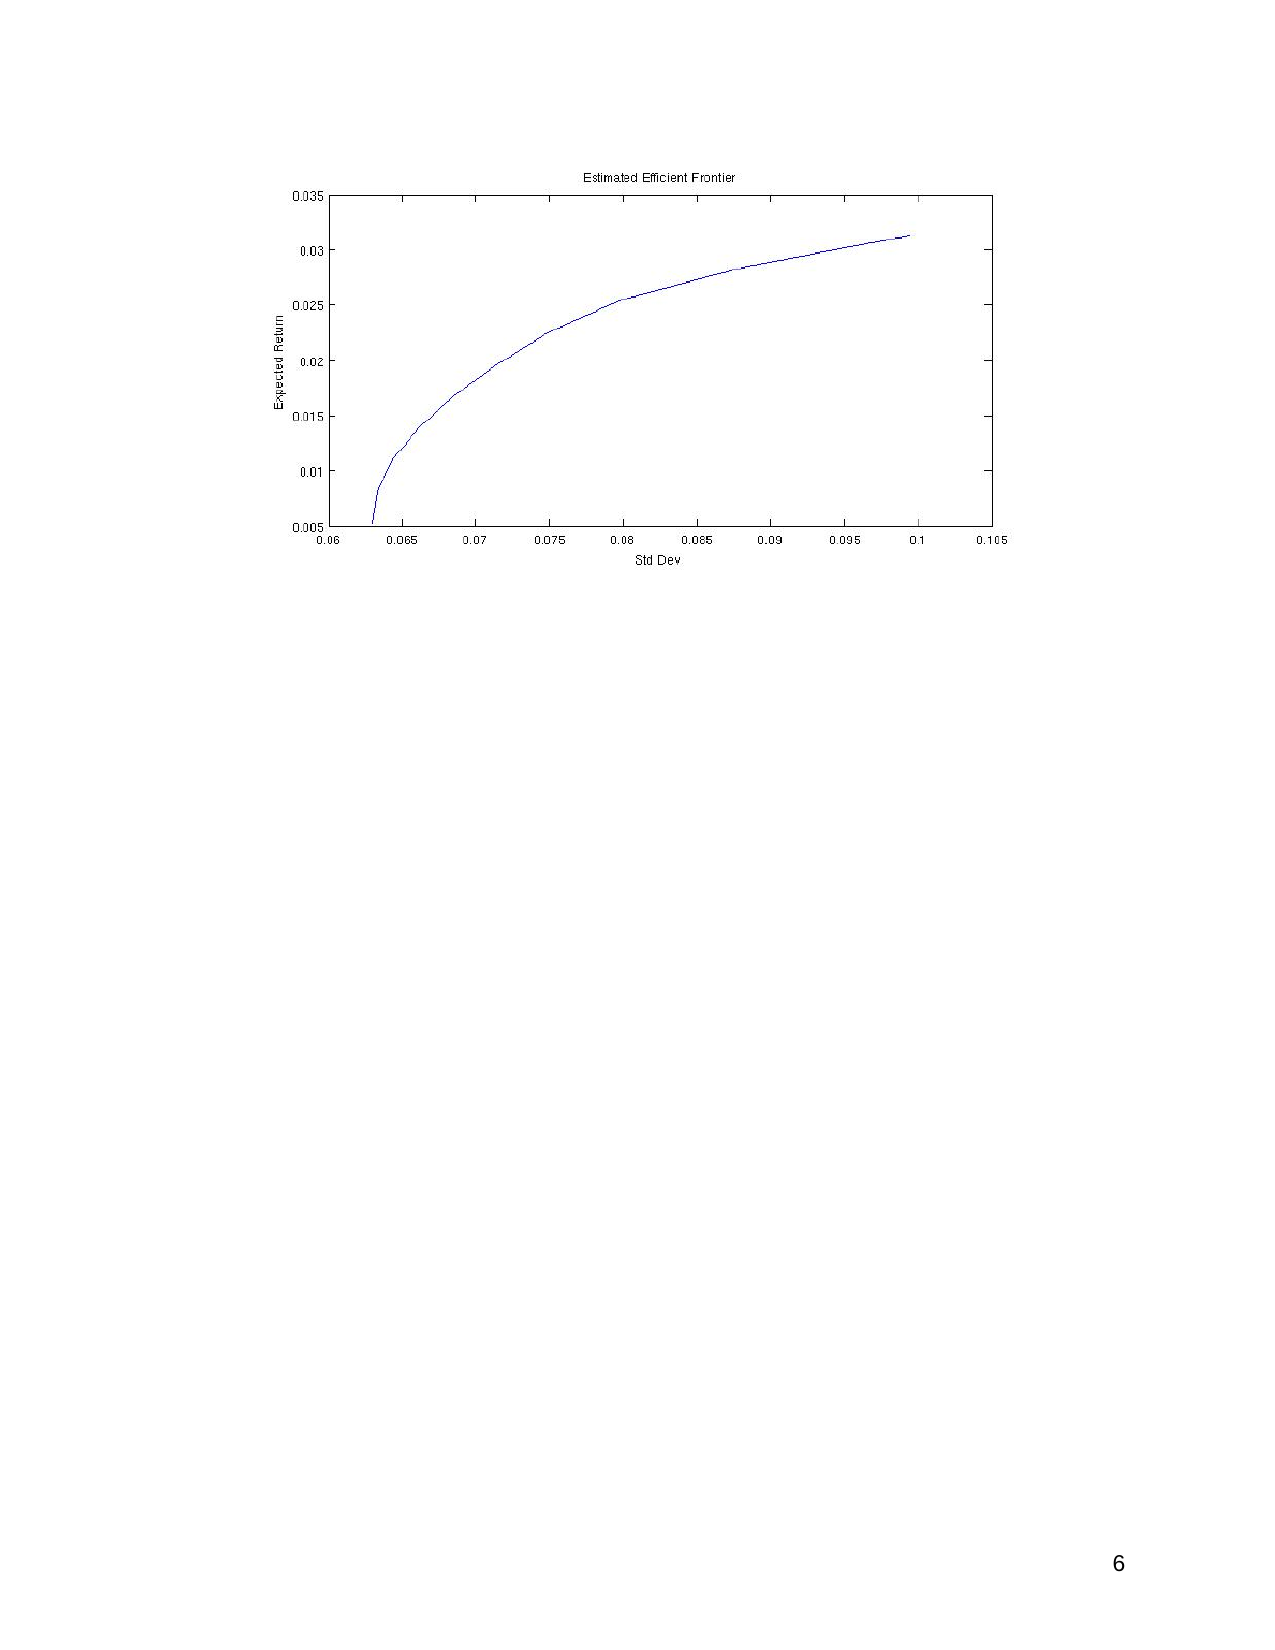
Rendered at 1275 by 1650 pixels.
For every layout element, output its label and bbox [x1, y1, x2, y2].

picture [250, 150, 1025, 571]
